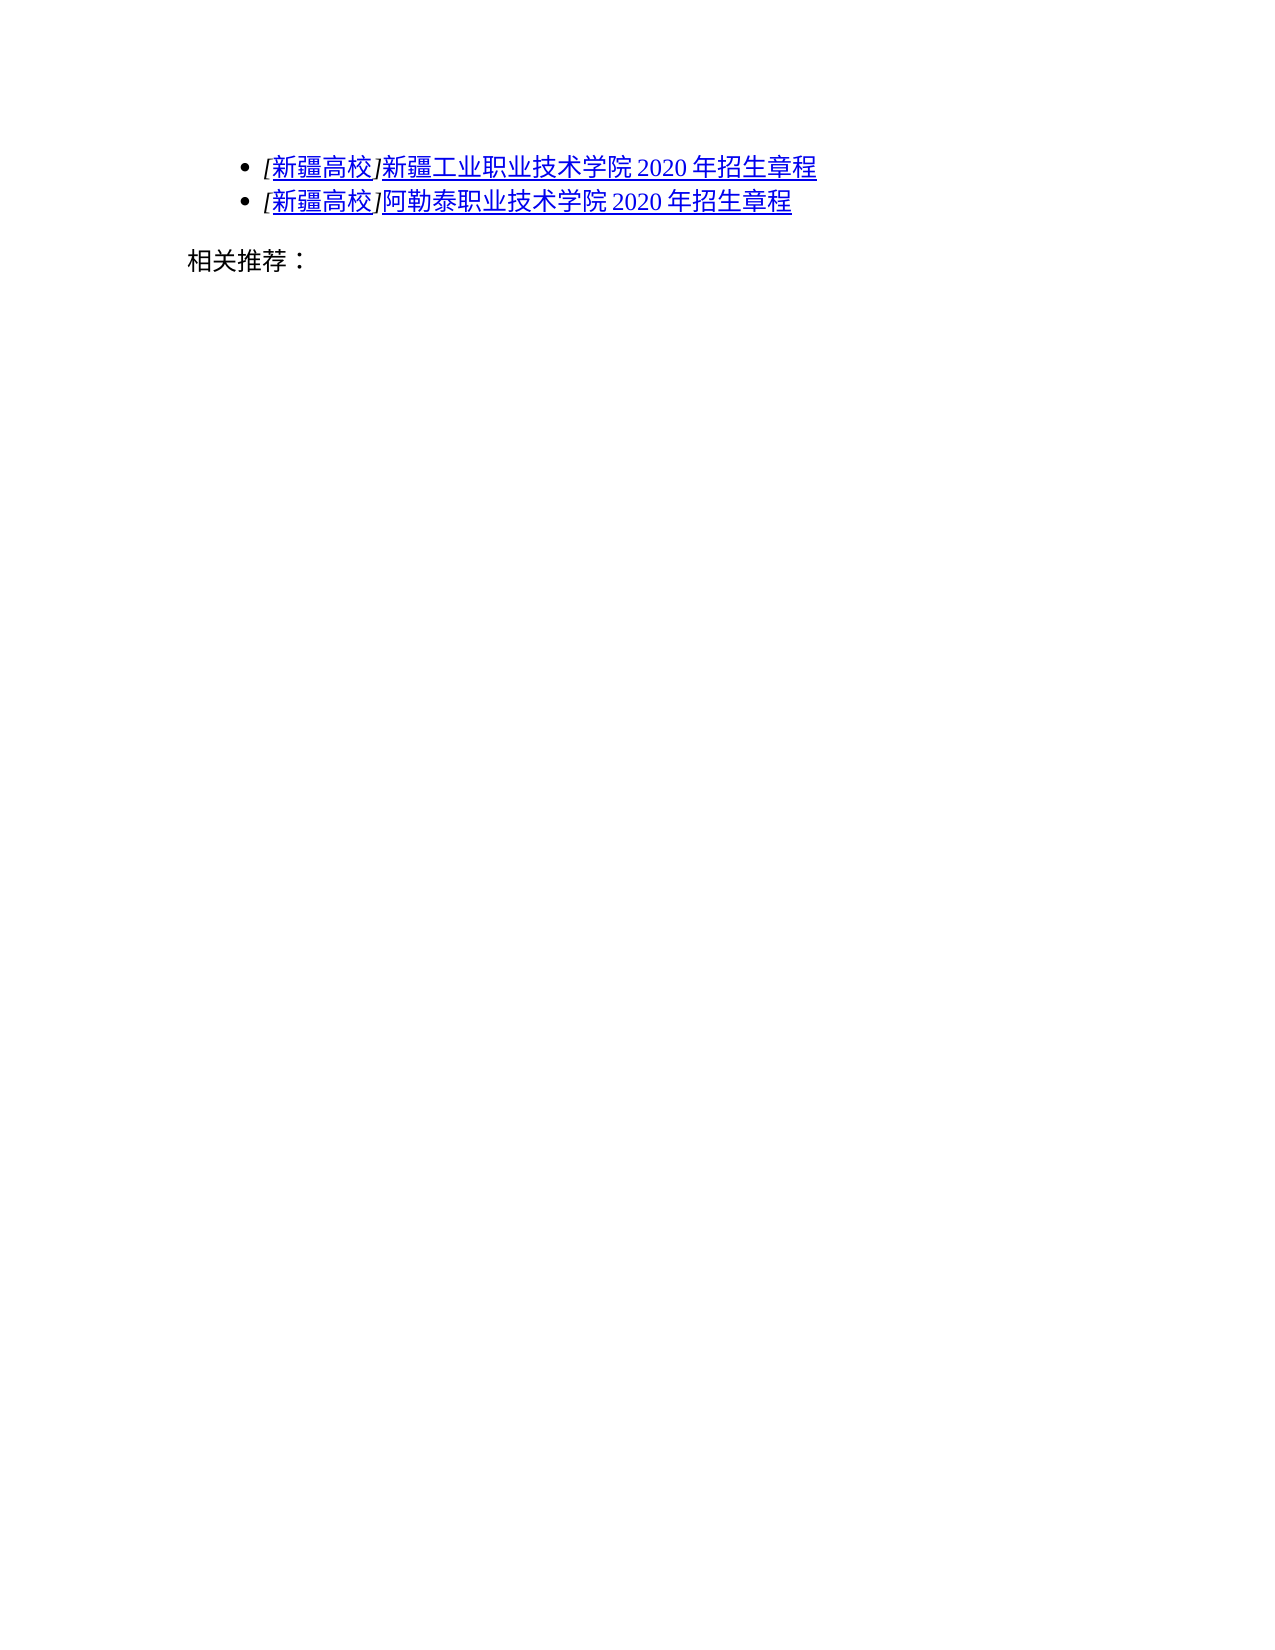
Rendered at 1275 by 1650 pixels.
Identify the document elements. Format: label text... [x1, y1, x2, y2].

list [新疆高校]阿勒泰职业技术学院2020年招生章程 [241, 184, 1087, 218]
list [新疆高校]新疆工业职业技术学院2020年招生章程 [241, 150, 1087, 184]
text 相关推荐： [187, 243, 1087, 277]
